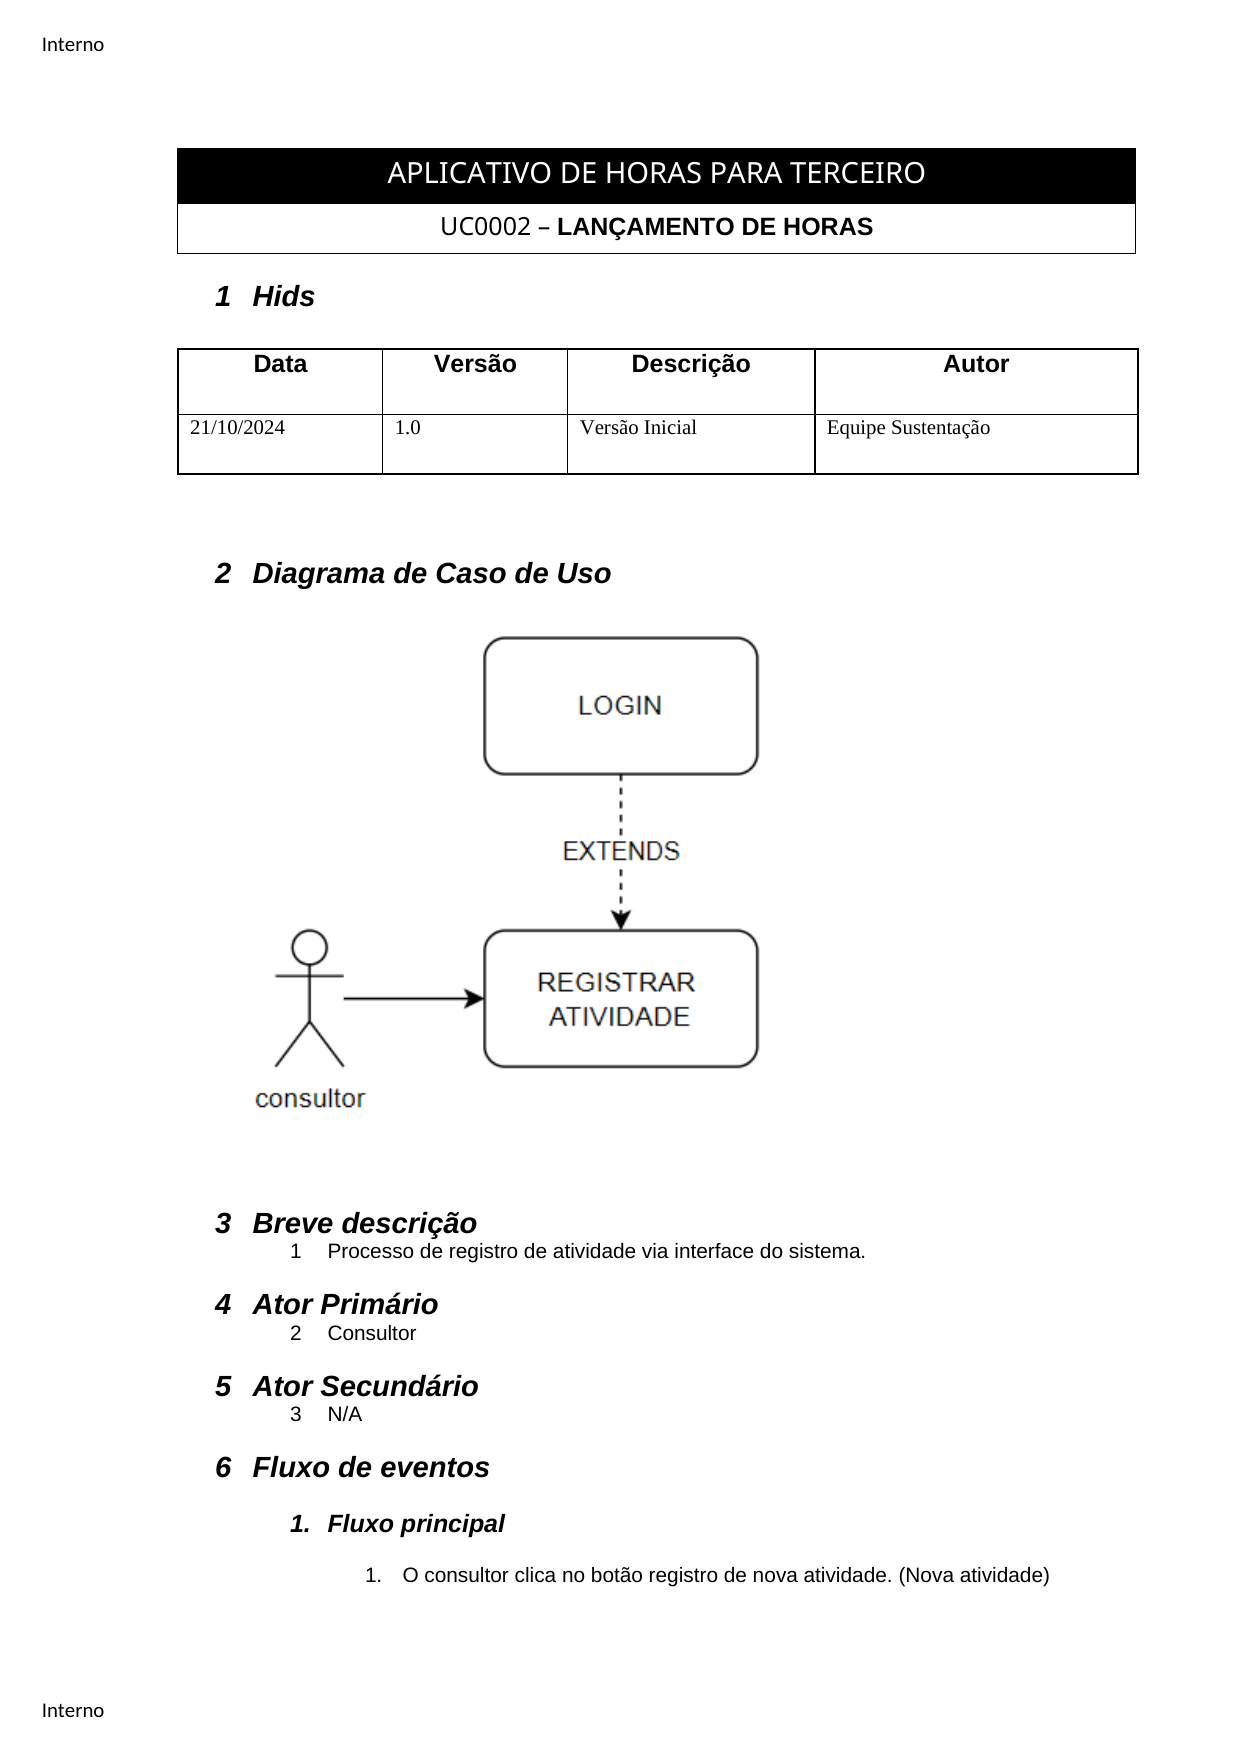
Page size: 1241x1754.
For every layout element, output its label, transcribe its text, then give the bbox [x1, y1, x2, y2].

picture [214, 596, 797, 1181]
table_header Autor [816, 350, 1137, 413]
table_cell 21/10/2024 [179, 415, 382, 473]
list Ator Primário [215, 1287, 1063, 1321]
table_header Versão [383, 350, 567, 413]
list Diagrama de Caso de Uso [215, 557, 1063, 590]
list O consultor clica no botão registro de nova atividade. (Nova atividade) [365, 1562, 1063, 1586]
list Ator Secundário [215, 1369, 1063, 1402]
list Breve descrição [215, 1206, 1063, 1239]
list N/A [290, 1402, 1063, 1426]
list Consultor [290, 1321, 1063, 1345]
table_header APLICATIVO DE HORAS PARA TERCEIRO [178, 149, 1135, 203]
list Hids [215, 279, 1063, 313]
list Fluxo principal [290, 1509, 1063, 1537]
table_cell Equipe Sustentação [816, 415, 1137, 473]
table_cell Versão Inicial [568, 415, 814, 473]
list Fluxo de eventos [215, 1450, 1063, 1484]
table_cell 1.0 [383, 415, 567, 473]
table_header Data [179, 350, 382, 413]
list Processo de registro de atividade via interface do sistema. [290, 1239, 1063, 1263]
table_header Descrição [568, 350, 814, 413]
table_cell UC0002 – LANÇAMENTO DE HORAS [178, 204, 1135, 253]
